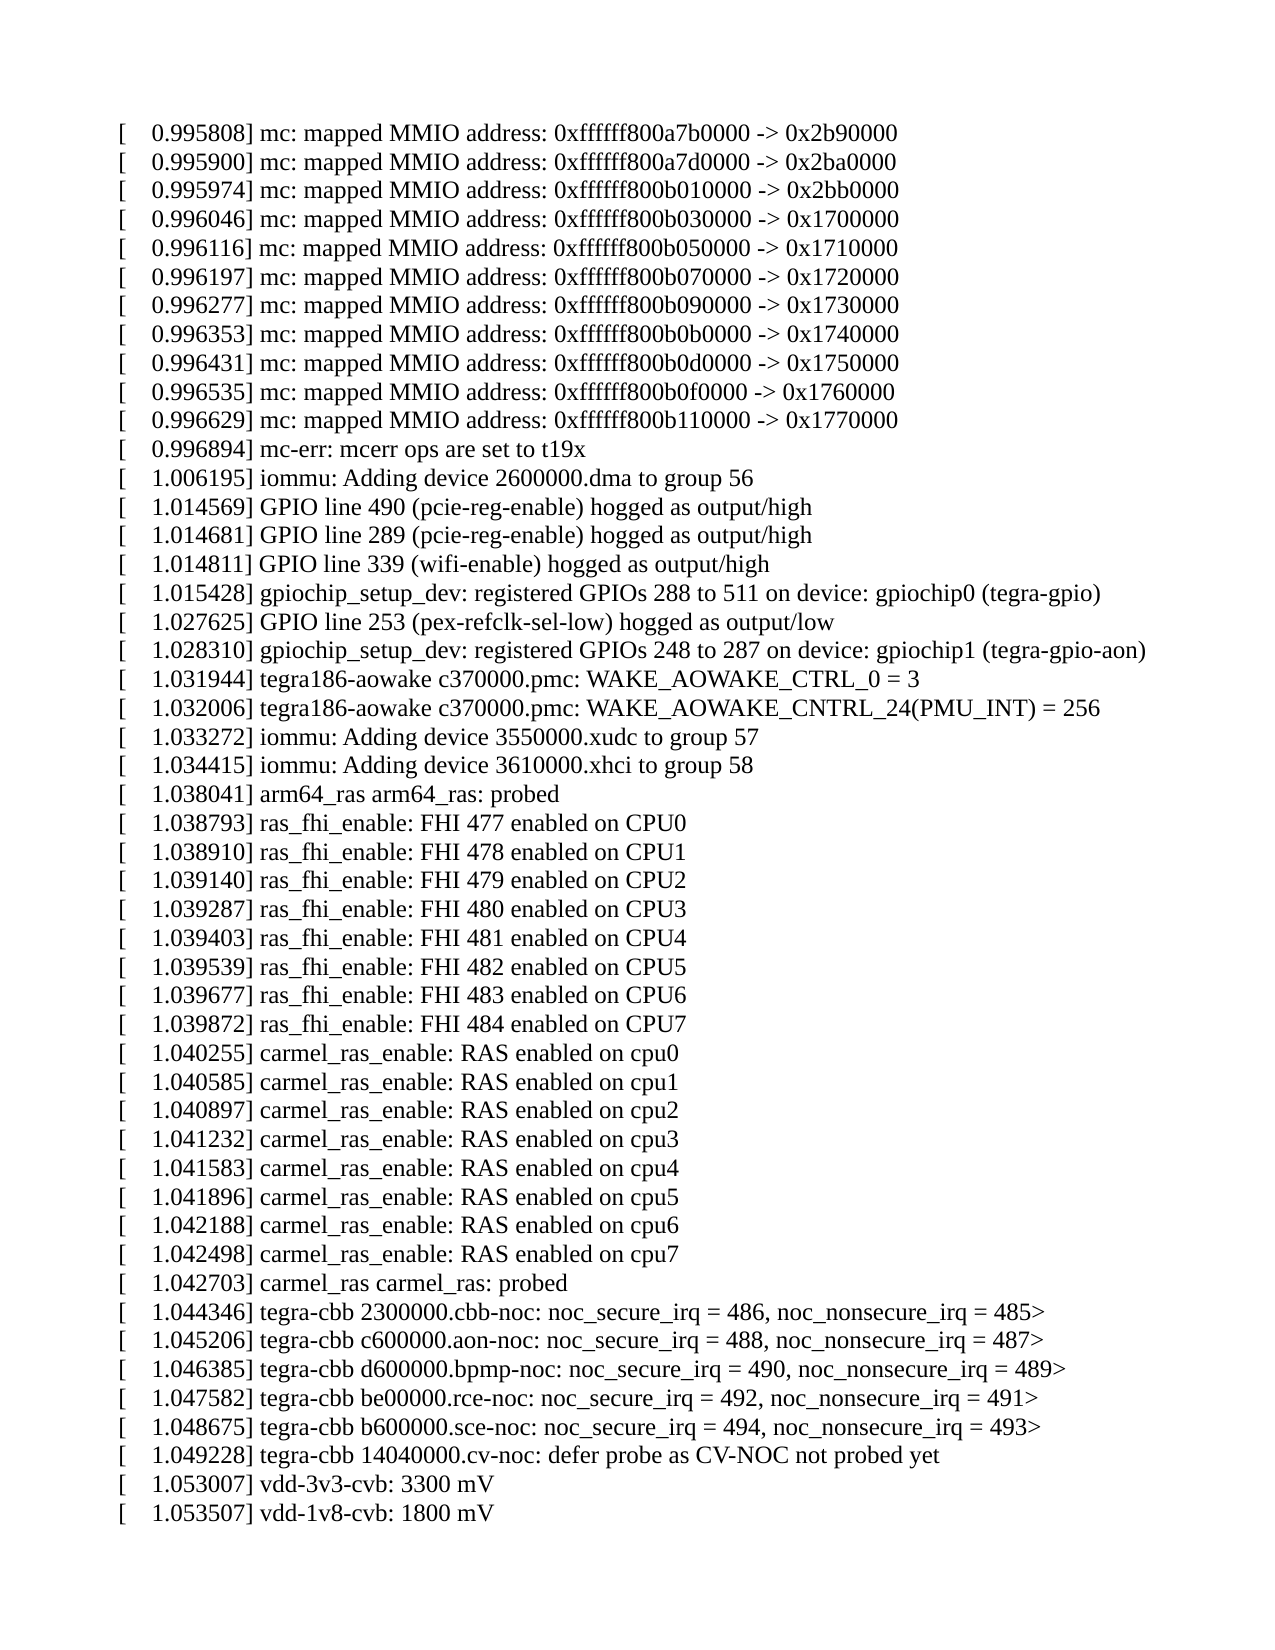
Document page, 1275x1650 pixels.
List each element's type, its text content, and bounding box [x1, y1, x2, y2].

text [ 1.039872] ras_fhi_enable: FHI 484 enabled on CPU7 [118, 1009, 1157, 1038]
text [ 1.031944] tegra186-aowake c370000.pmc: WAKE_AOWAKE_CTRL_0 = 3 [118, 664, 1157, 693]
text [ 0.996431] mc: mapped MMIO address: 0xffffff800b0d0000 -> 0x1750000 [118, 348, 1157, 377]
text [ 0.996197] mc: mapped MMIO address: 0xffffff800b070000 -> 0x1720000 [118, 262, 1157, 291]
text [ 1.045206] tegra-cbb c600000.aon-noc: noc_secure_irq = 488, noc_nonsecure_irq = 487> [118, 1326, 1157, 1354]
text [ 1.041896] carmel_ras_enable: RAS enabled on cpu5 [118, 1182, 1157, 1211]
text [ 1.042188] carmel_ras_enable: RAS enabled on cpu6 [118, 1211, 1157, 1239]
text [ 0.996535] mc: mapped MMIO address: 0xffffff800b0f0000 -> 0x1760000 [118, 377, 1157, 406]
text [ 1.039539] ras_fhi_enable: FHI 482 enabled on CPU5 [118, 952, 1157, 981]
text [ 1.006195] iommu: Adding device 2600000.dma to group 56 [118, 463, 1157, 492]
text [ 1.053007] vdd-3v3-cvb: 3300 mV [118, 1469, 1157, 1498]
text [ 0.995808] mc: mapped MMIO address: 0xffffff800a7b0000 -> 0x2b90000 [118, 118, 1157, 147]
text [ 1.027625] GPIO line 253 (pex-refclk-sel-low) hogged as output/low [118, 607, 1157, 636]
text [ 1.042703] carmel_ras carmel_ras: probed [118, 1268, 1157, 1297]
text [ 1.040585] carmel_ras_enable: RAS enabled on cpu1 [118, 1067, 1157, 1096]
text [ 1.015428] gpiochip_setup_dev: registered GPIOs 288 to 511 on device: gpiochip0 (tegra-gpio) [118, 578, 1157, 607]
text [ 1.046385] tegra-cbb d600000.bpmp-noc: noc_secure_irq = 490, noc_nonsecure_irq = 489> [118, 1354, 1157, 1383]
text [ 0.996894] mc-err: mcerr ops are set to t19x [118, 434, 1157, 463]
text [ 1.014569] GPIO line 490 (pcie-reg-enable) hogged as output/high [118, 492, 1157, 521]
text [ 1.044346] tegra-cbb 2300000.cbb-noc: noc_secure_irq = 486, noc_nonsecure_irq = 485> [118, 1297, 1157, 1326]
text [ 1.041232] carmel_ras_enable: RAS enabled on cpu3 [118, 1124, 1157, 1153]
text [ 1.048675] tegra-cbb b600000.sce-noc: noc_secure_irq = 494, noc_nonsecure_irq = 493> [118, 1412, 1157, 1441]
text [ 1.014811] GPIO line 339 (wifi-enable) hogged as output/high [118, 549, 1157, 578]
text [ 1.041583] carmel_ras_enable: RAS enabled on cpu4 [118, 1153, 1157, 1182]
text [ 1.047582] tegra-cbb be00000.rce-noc: noc_secure_irq = 492, noc_nonsecure_irq = 491> [118, 1383, 1157, 1412]
text [ 1.034415] iommu: Adding device 3610000.xhci to group 58 [118, 751, 1157, 779]
text [ 1.014681] GPIO line 289 (pcie-reg-enable) hogged as output/high [118, 521, 1157, 549]
text [ 0.996116] mc: mapped MMIO address: 0xffffff800b050000 -> 0x1710000 [118, 233, 1157, 262]
text [ 1.039287] ras_fhi_enable: FHI 480 enabled on CPU3 [118, 894, 1157, 923]
text [ 1.038910] ras_fhi_enable: FHI 478 enabled on CPU1 [118, 837, 1157, 866]
text [ 1.038793] ras_fhi_enable: FHI 477 enabled on CPU0 [118, 808, 1157, 837]
text [ 0.996277] mc: mapped MMIO address: 0xffffff800b090000 -> 0x1730000 [118, 291, 1157, 319]
text [ 0.995974] mc: mapped MMIO address: 0xffffff800b010000 -> 0x2bb0000 [118, 176, 1157, 204]
text [ 1.039140] ras_fhi_enable: FHI 479 enabled on CPU2 [118, 866, 1157, 894]
text [ 1.033272] iommu: Adding device 3550000.xudc to group 57 [118, 722, 1157, 751]
text [ 1.053507] vdd-1v8-cvb: 1800 mV [118, 1498, 1157, 1527]
text [ 0.996629] mc: mapped MMIO address: 0xffffff800b110000 -> 0x1770000 [118, 406, 1157, 434]
text [ 1.032006] tegra186-aowake c370000.pmc: WAKE_AOWAKE_CNTRL_24(PMU_INT) = 256 [118, 693, 1157, 722]
text [ 0.996046] mc: mapped MMIO address: 0xffffff800b030000 -> 0x1700000 [118, 204, 1157, 233]
text [ 1.049228] tegra-cbb 14040000.cv-noc: defer probe as CV-NOC not probed yet [118, 1441, 1157, 1469]
text [ 1.028310] gpiochip_setup_dev: registered GPIOs 248 to 287 on device: gpiochip1 (tegra-gpio-aon) [118, 636, 1157, 664]
text [ 1.040255] carmel_ras_enable: RAS enabled on cpu0 [118, 1038, 1157, 1067]
text [ 0.995900] mc: mapped MMIO address: 0xffffff800a7d0000 -> 0x2ba0000 [118, 147, 1157, 176]
text [ 1.042498] carmel_ras_enable: RAS enabled on cpu7 [118, 1239, 1157, 1268]
text [ 1.038041] arm64_ras arm64_ras: probed [118, 779, 1157, 808]
text [ 0.996353] mc: mapped MMIO address: 0xffffff800b0b0000 -> 0x1740000 [118, 319, 1157, 348]
text [ 1.039403] ras_fhi_enable: FHI 481 enabled on CPU4 [118, 923, 1157, 952]
text [ 1.040897] carmel_ras_enable: RAS enabled on cpu2 [118, 1096, 1157, 1124]
text [ 1.039677] ras_fhi_enable: FHI 483 enabled on CPU6 [118, 981, 1157, 1009]
